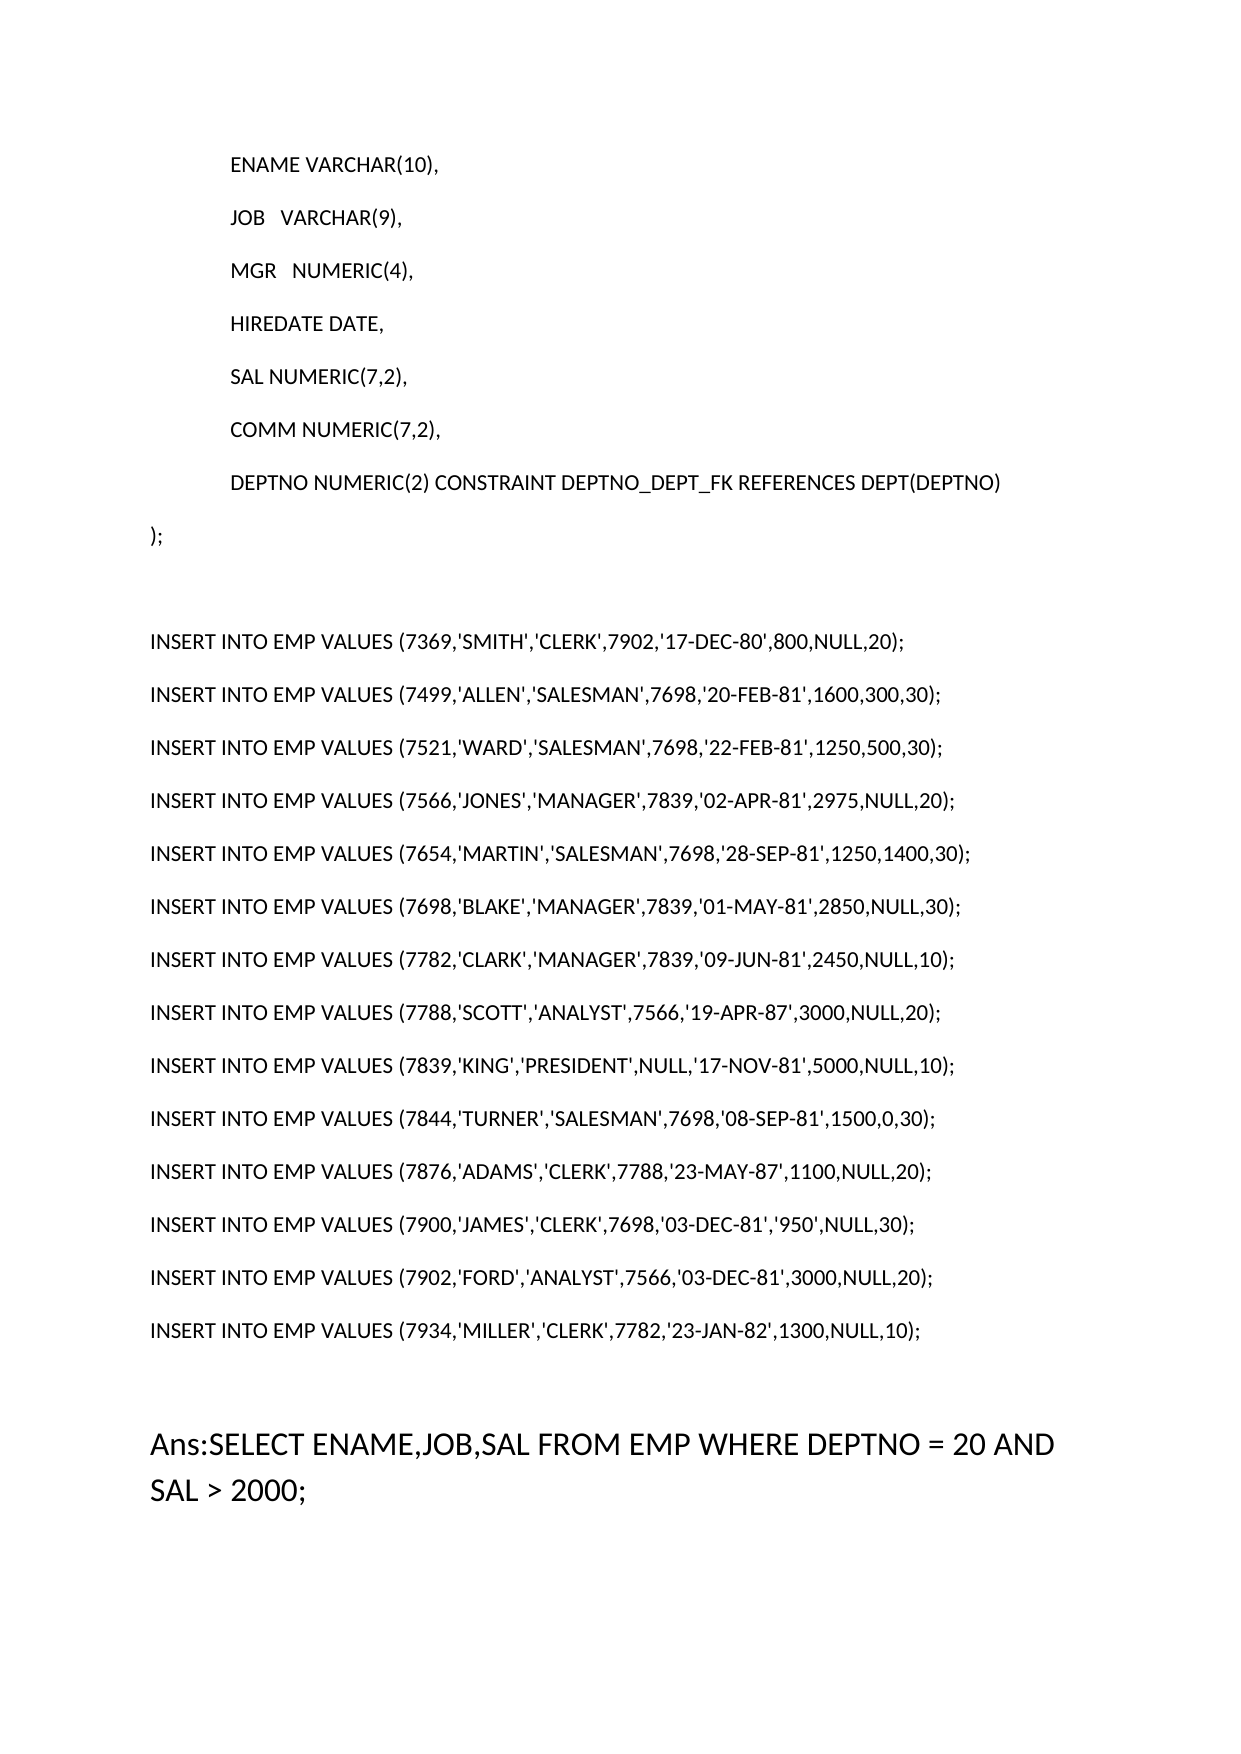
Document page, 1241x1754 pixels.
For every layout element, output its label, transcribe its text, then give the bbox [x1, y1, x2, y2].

text INSERT INTO EMP VALUES (7876,'ADAMS','CLERK',7788,'23-MAY-87',1100,NULL,20); [150, 1157, 1090, 1185]
text DEPTNO NUMERIC(2) CONSTRAINT DEPTNO_DEPT_FK REFERENCES DEPT(DEPTNO) [150, 468, 1090, 496]
text INSERT INTO EMP VALUES (7934,'MILLER','CLERK',7782,'23-JAN-82',1300,NULL,10); [150, 1316, 1090, 1344]
text MGR NUMERIC(4), [150, 256, 1090, 284]
text INSERT INTO EMP VALUES (7782,'CLARK','MANAGER',7839,'09-JUN-81',2450,NULL,10); [150, 945, 1090, 973]
text SAL NUMERIC(7,2), [150, 362, 1090, 390]
text Ans:SELECT ENAME,JOB,SAL FROM EMP WHERE DEPTNO = 20 AND SAL > 2000; [150, 1422, 1090, 1510]
text INSERT INTO EMP VALUES (7900,'JAMES','CLERK',7698,'03-DEC-81','950',NULL,30); [150, 1210, 1090, 1238]
text INSERT INTO EMP VALUES (7788,'SCOTT','ANALYST',7566,'19-APR-87',3000,NULL,20); [150, 998, 1090, 1026]
text INSERT INTO EMP VALUES (7369,'SMITH','CLERK',7902,'17-DEC-80',800,NULL,20); [150, 627, 1090, 655]
text COMM NUMERIC(7,2), [150, 415, 1090, 443]
text JOB VARCHAR(9), [150, 203, 1090, 231]
text ENAME VARCHAR(10), [150, 150, 1090, 178]
text ); [150, 521, 1090, 549]
text INSERT INTO EMP VALUES (7839,'KING','PRESIDENT',NULL,'17-NOV-81',5000,NULL,10); [150, 1051, 1090, 1079]
text HIREDATE DATE, [150, 309, 1090, 337]
text INSERT INTO EMP VALUES (7499,'ALLEN','SALESMAN',7698,'20-FEB-81',1600,300,30); [150, 680, 1090, 708]
text INSERT INTO EMP VALUES (7902,'FORD','ANALYST',7566,'03-DEC-81',3000,NULL,20); [150, 1263, 1090, 1291]
text INSERT INTO EMP VALUES (7844,'TURNER','SALESMAN',7698,'08-SEP-81',1500,0,30); [150, 1104, 1090, 1132]
text INSERT INTO EMP VALUES (7521,'WARD','SALESMAN',7698,'22-FEB-81',1250,500,30); [150, 733, 1090, 761]
text INSERT INTO EMP VALUES (7654,'MARTIN','SALESMAN',7698,'28-SEP-81',1250,1400,30); [150, 839, 1090, 867]
text INSERT INTO EMP VALUES (7698,'BLAKE','MANAGER',7839,'01-MAY-81',2850,NULL,30); [150, 892, 1090, 920]
text INSERT INTO EMP VALUES (7566,'JONES','MANAGER',7839,'02-APR-81',2975,NULL,20); [150, 786, 1090, 814]
